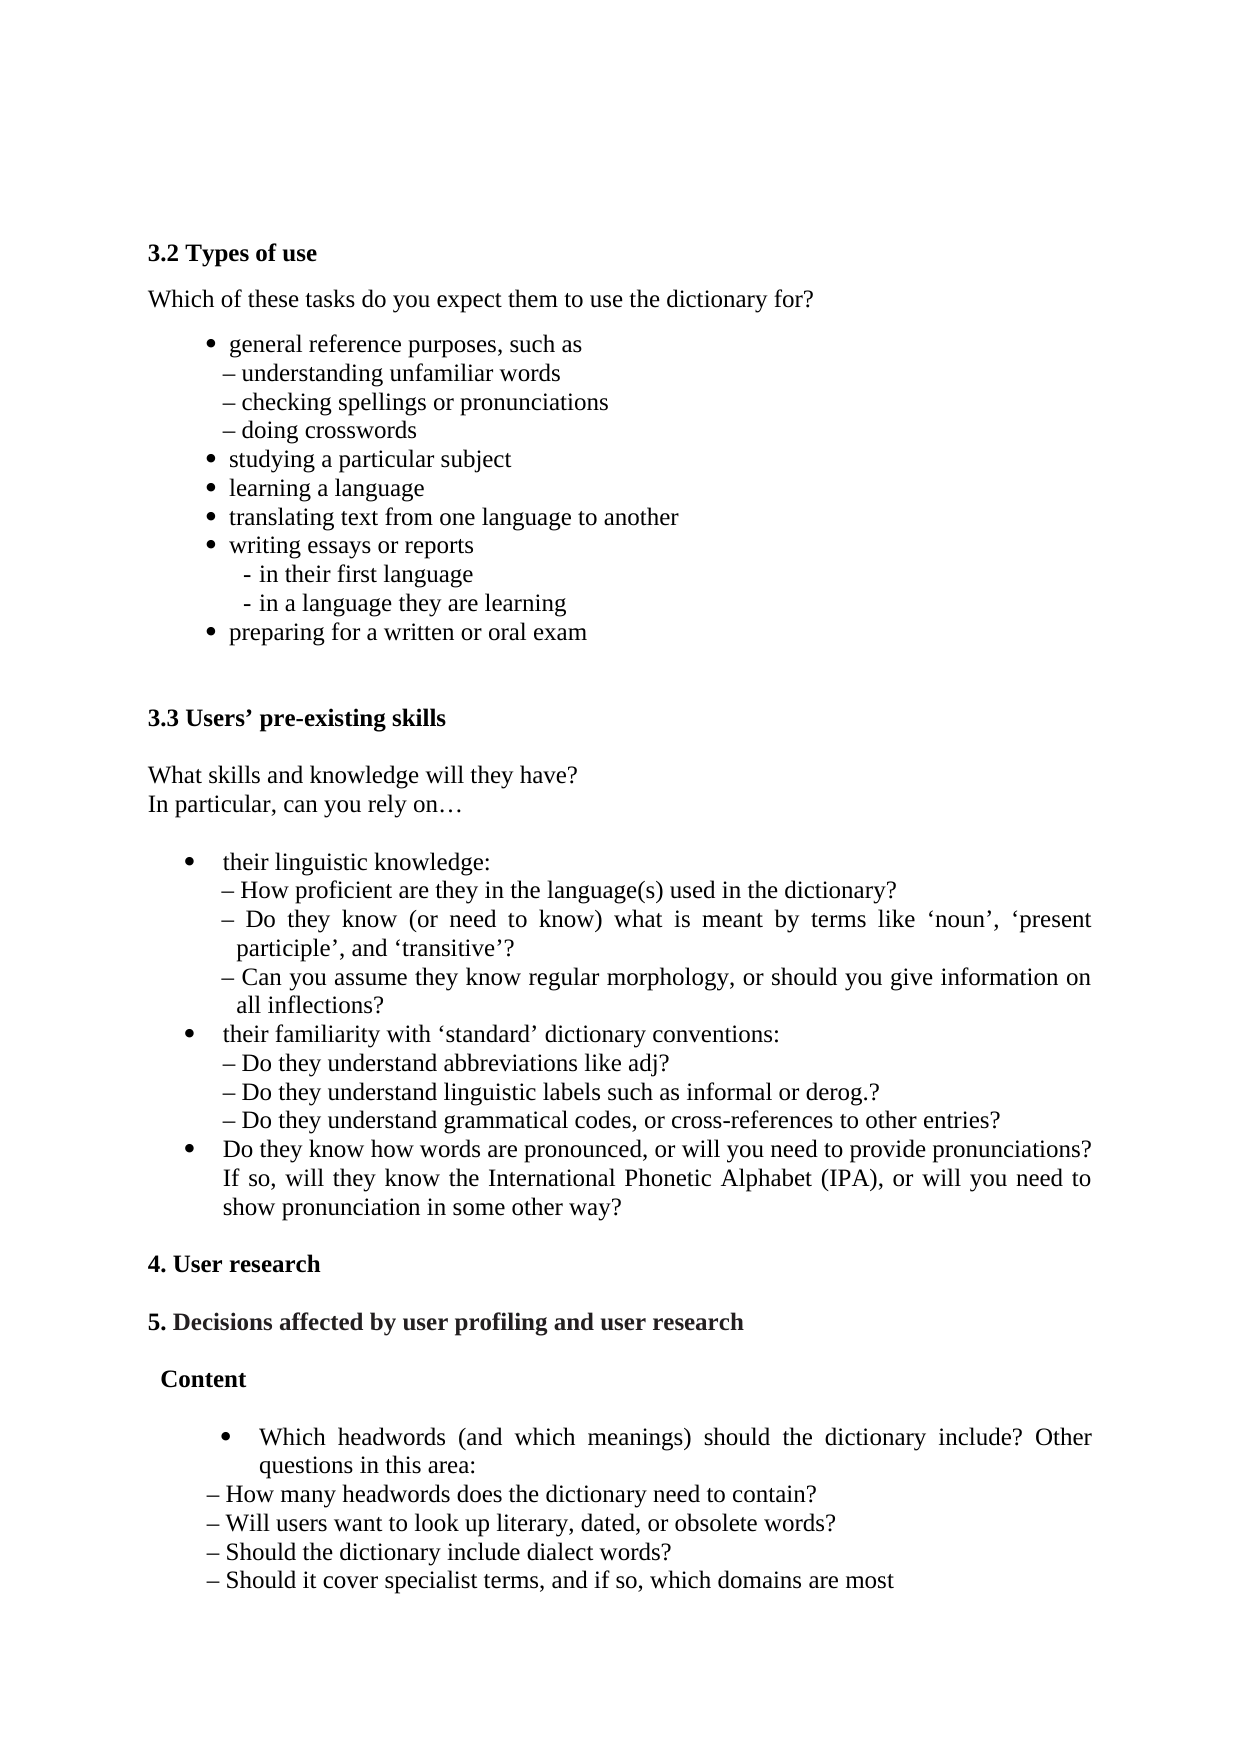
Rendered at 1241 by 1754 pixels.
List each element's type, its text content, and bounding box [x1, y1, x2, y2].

text – doing crosswords [223, 416, 1093, 444]
list learning a language [207, 473, 1093, 502]
text – How many headwords does the dictionary need to contain? [207, 1479, 1093, 1508]
text In particular, can you rely on… [148, 789, 1093, 818]
list preparing for a written or oral exam [207, 617, 1093, 646]
list Do they know how words are pronounced, or will you need to provide pronunciations? If so, will they know the International Phonetic Alphabet (IPA), or will you need to show pronunciation in some other way? [185, 1134, 1093, 1221]
text 3.3 Users’ pre-existing skills [148, 703, 1093, 732]
list writing essays or reports [207, 531, 1093, 559]
text – Should it cover specialist terms, and if so, which domains are most [207, 1566, 1093, 1594]
list – Do they understand abbreviations like adj? [223, 1048, 1093, 1077]
list – Do they know (or need to know) what is meant by terms like ‘noun’, ‘present participle’, and ‘transitive’? [221, 904, 1093, 962]
list translating text from one language to another [207, 502, 1093, 531]
list Which headwords (and which meanings) should the dictionary include? Other questions in this area: [221, 1422, 1093, 1479]
list – Can you assume they know regular morphology, or should you give information on all inflections? [221, 962, 1093, 1019]
list general reference purposes, such as [207, 329, 1093, 358]
list – Do they understand grammatical codes, or cross-references to other entries? [223, 1106, 1093, 1134]
text – Should the dictionary include dialect words? [207, 1537, 1093, 1566]
text – understanding unfamiliar words [223, 358, 1093, 387]
text – Will users want to look up literary, dated, or obsolete words? [207, 1508, 1093, 1537]
list – How proficient are they in the language(s) used in the dictionary? [221, 876, 1093, 904]
text 4. User research [148, 1249, 1093, 1278]
list – Do they understand linguistic labels such as informal or derog.? [223, 1077, 1093, 1106]
list studying a particular subject [207, 444, 1093, 473]
text 5. Decisions affected by user profiling and user research [148, 1307, 1093, 1336]
list their familiarity with ‘standard’ dictionary conventions: [185, 1019, 1093, 1048]
list in their first language [243, 559, 1093, 588]
list in a language they are learning [243, 588, 1093, 617]
list their linguistic knowledge: [185, 847, 1093, 876]
text Which of these tasks do you expect them to use the dictionary for? [148, 284, 1093, 313]
text 3.2 Types of use [148, 238, 1093, 267]
text Content [148, 1364, 1093, 1393]
text What skills and knowledge will they have? [148, 761, 1093, 789]
text – checking spellings or pronunciations [223, 387, 1093, 416]
